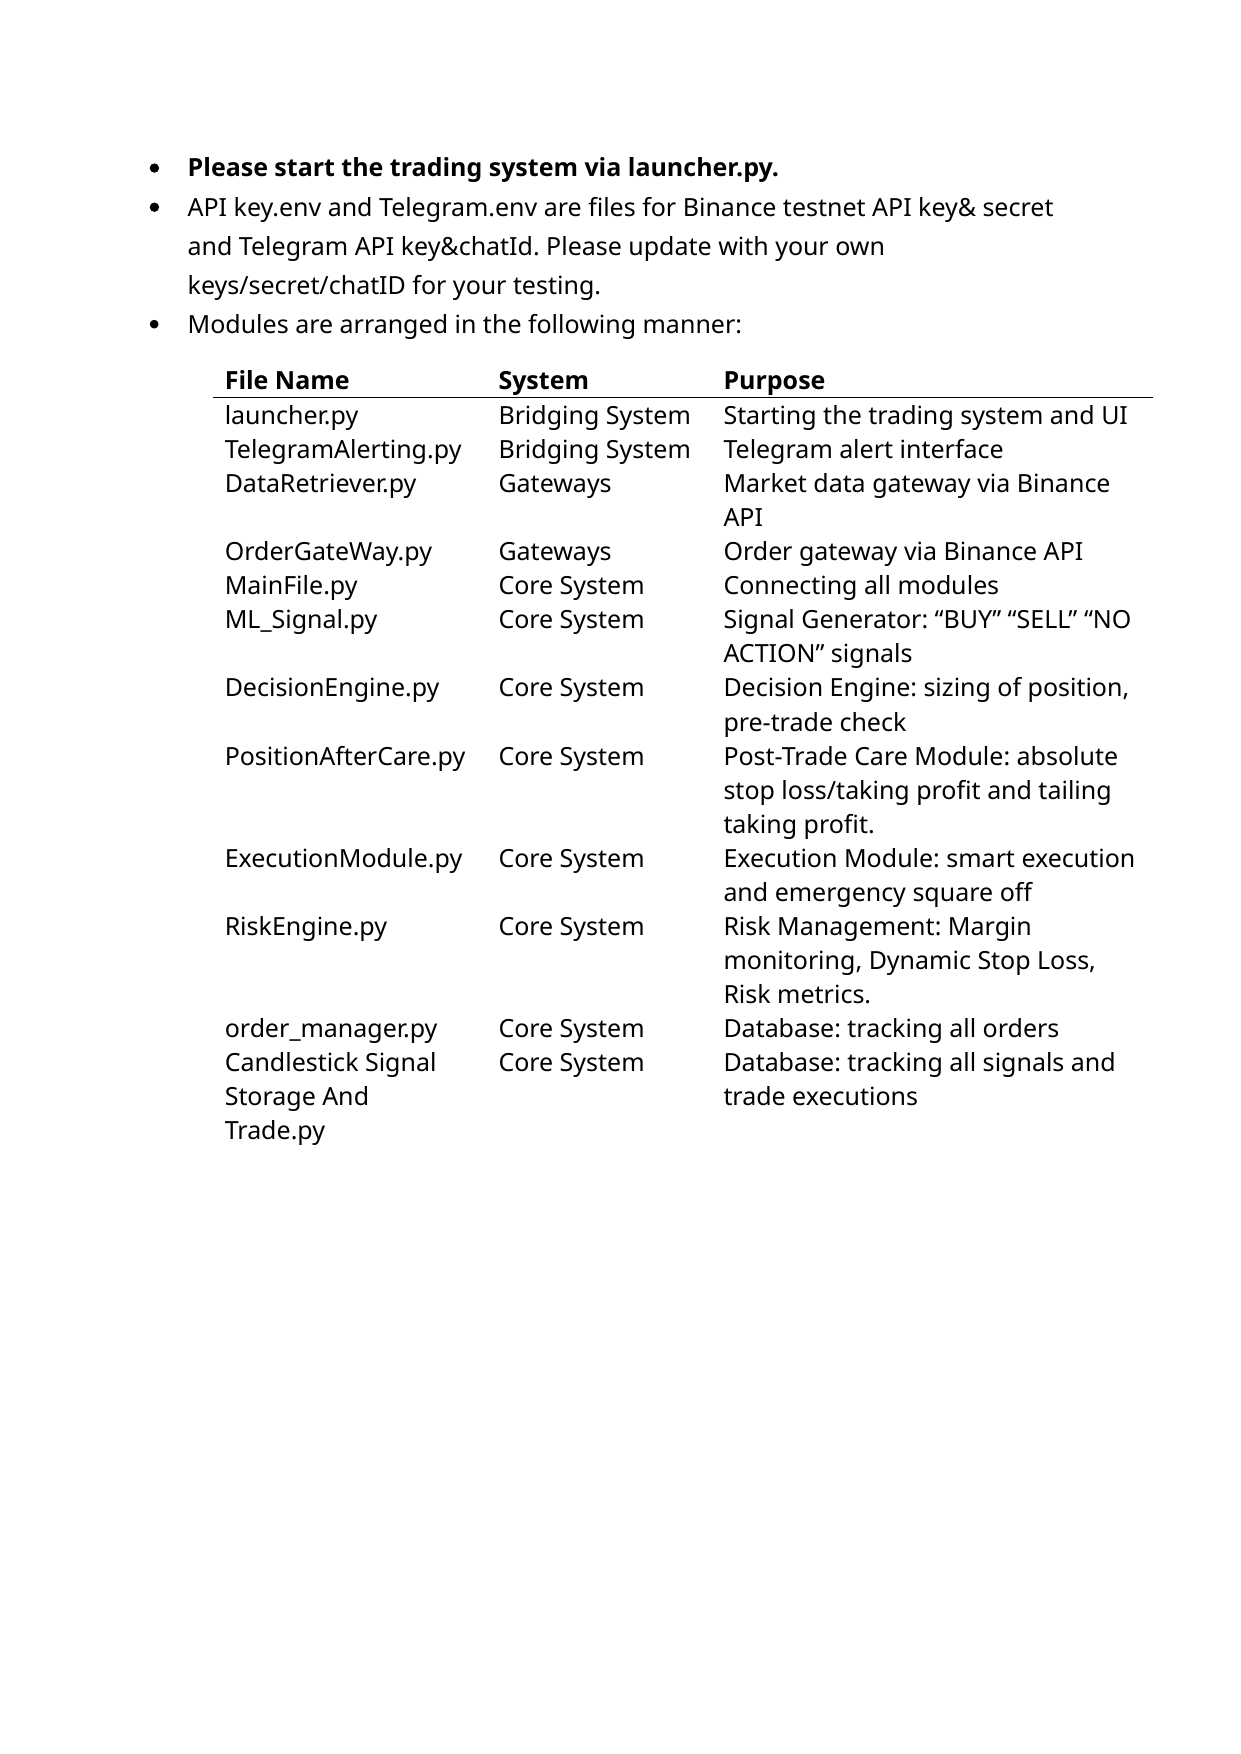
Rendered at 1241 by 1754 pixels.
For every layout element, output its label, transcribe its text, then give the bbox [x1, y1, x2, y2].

table_cell PositionAfterCare.py [213, 738, 487, 840]
table_cell Starting the trading system and UI [712, 398, 1152, 432]
table_cell launcher.py [213, 398, 487, 432]
table_cell Order gateway via Binance API [712, 534, 1152, 568]
table_cell ML_Signal.py [213, 602, 487, 670]
table_cell Gateways [487, 466, 712, 534]
table_cell Core System [487, 568, 712, 602]
table_cell Candlestick Signal Storage And Trade.py [213, 1045, 487, 1147]
table_cell MainFile.py [213, 568, 487, 602]
list API key.env and Telegram.env are files for Binance testnet API key& secret and Telegram API key&chatId. Please update with your own keys/secret/chatID for your testing. [150, 189, 1090, 302]
table_cell Core System [487, 1045, 712, 1147]
table_cell Gateways [487, 534, 712, 568]
table_cell Connecting all modules [712, 568, 1152, 602]
table_cell Core System [487, 1011, 712, 1045]
table_cell Core System [487, 840, 712, 908]
table_cell Post-Trade Care Module: absolute stop loss/taking profit and tailing taking profit. [712, 738, 1152, 840]
table_cell Signal Generator: “BUY” “SELL” “NO ACTION” signals [712, 602, 1152, 670]
table_cell Execution Module: smart execution and emergency square off [712, 840, 1152, 908]
table_header File Name [213, 363, 487, 397]
table_cell DataRetriever.py [213, 466, 487, 534]
table_header System [487, 363, 712, 397]
table_header Purpose [712, 363, 1152, 397]
table_cell DecisionEngine.py [213, 670, 487, 738]
table_cell RiskEngine.py [213, 909, 487, 1011]
table_cell Market data gateway via Binance API [712, 466, 1152, 534]
table_cell Bridging System [487, 432, 712, 466]
table_cell Bridging System [487, 398, 712, 432]
list Please start the trading system via launcher.py. [150, 150, 1090, 184]
table_cell ExecutionModule.py [213, 840, 487, 908]
table_cell Decision Engine: sizing of position, pre-trade check [712, 670, 1152, 738]
table_cell order_manager.py [213, 1011, 487, 1045]
table_cell Database: tracking all signals and trade executions [712, 1045, 1152, 1147]
table_cell Risk Management: Margin monitoring, Dynamic Stop Loss, Risk metrics. [712, 909, 1152, 1011]
table_cell Core System [487, 738, 712, 840]
table_cell TelegramAlerting.py [213, 432, 487, 466]
table_cell Core System [487, 602, 712, 670]
table_cell Telegram alert interface [712, 432, 1152, 466]
table_cell Database: tracking all orders [712, 1011, 1152, 1045]
table_cell Core System [487, 670, 712, 738]
table_cell OrderGateWay.py [213, 534, 487, 568]
table_cell Core System [487, 909, 712, 1011]
list Modules are arranged in the following manner: [150, 307, 1090, 341]
